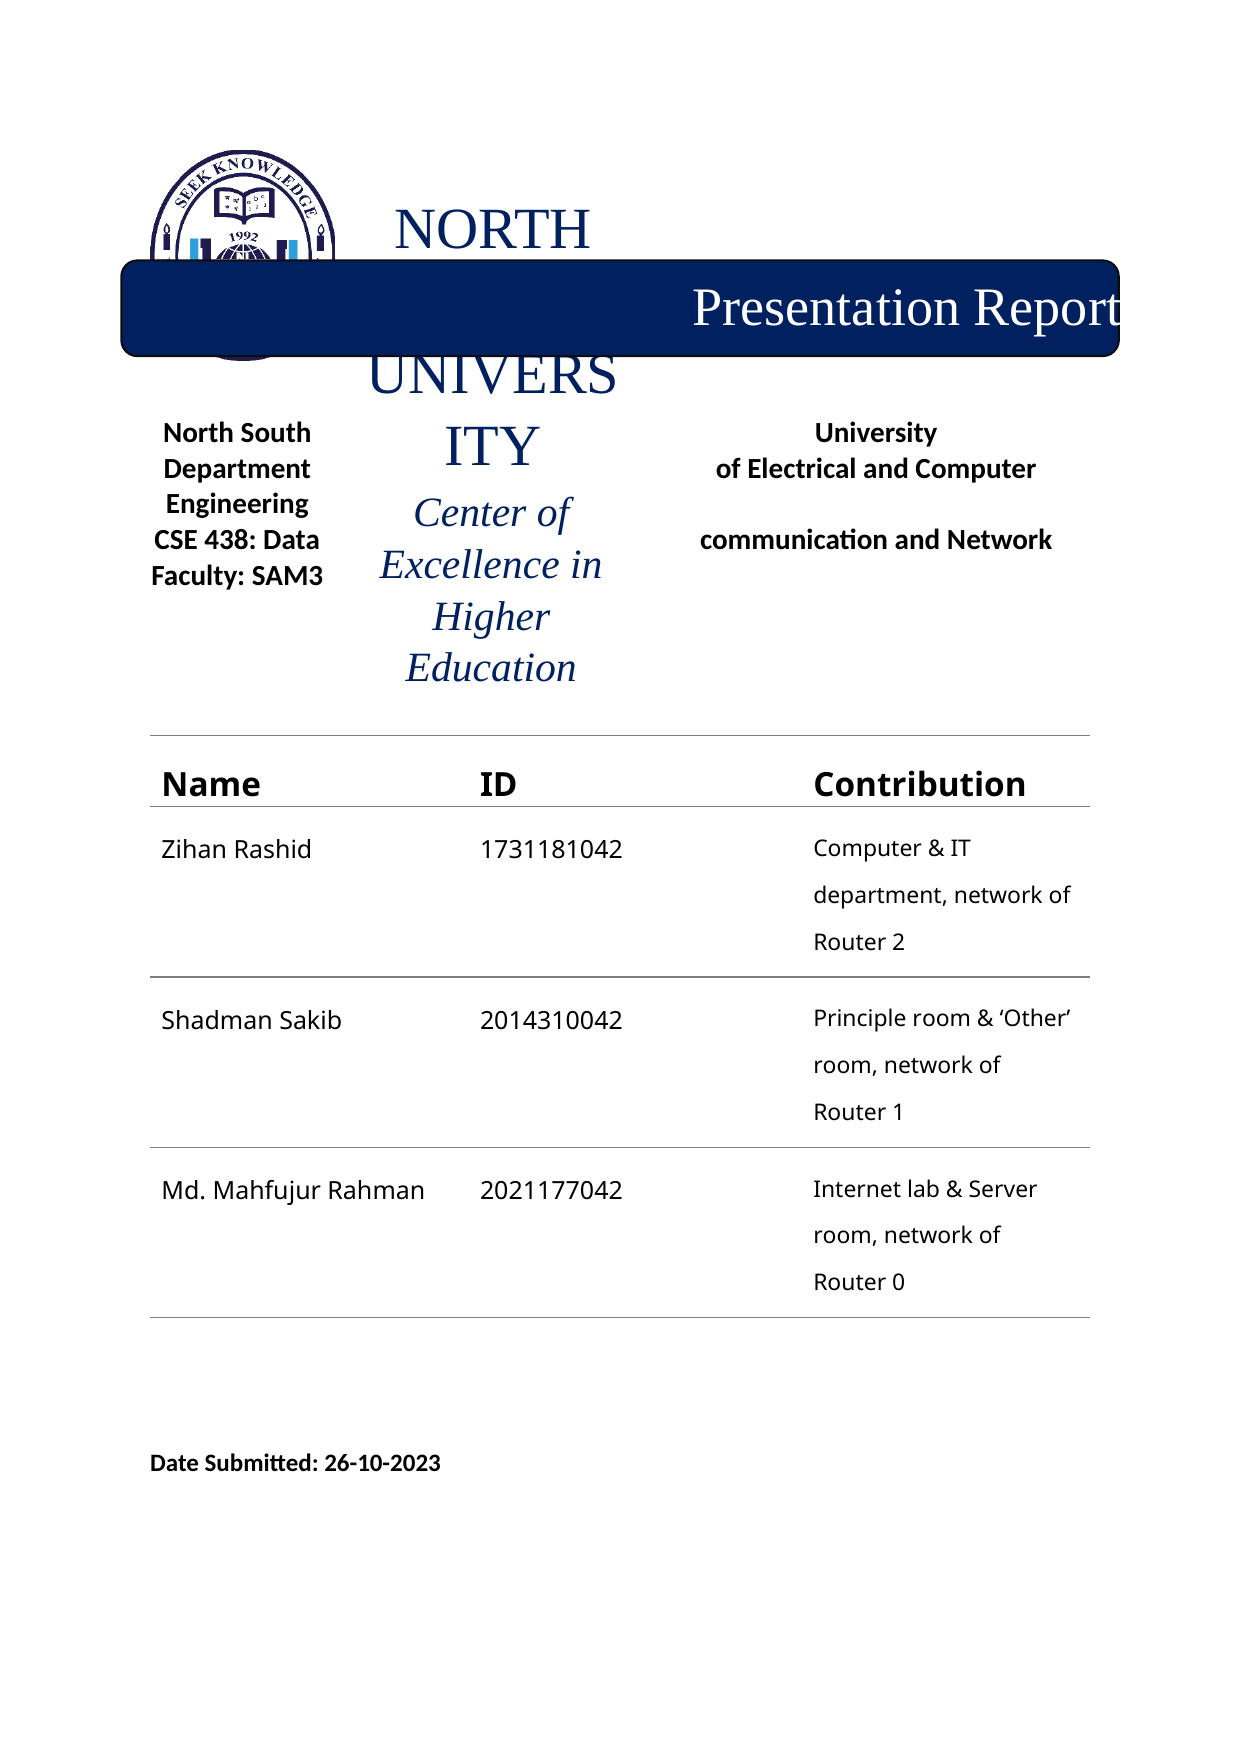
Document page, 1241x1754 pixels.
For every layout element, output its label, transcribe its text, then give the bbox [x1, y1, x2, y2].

table_cell Computer & IT department, network of Router 2 [802, 807, 1090, 976]
text CSE 438: Data communication and Network [150, 521, 1090, 557]
table_cell Md. Mahfujur Rahman [150, 1148, 468, 1317]
table_header Contribution [802, 736, 1090, 806]
table_cell Principle room & ‘Other’ room, network of Router 1 [802, 978, 1090, 1147]
table_cell Shadman Sakib [150, 978, 468, 1147]
table_cell 1731181042 [469, 807, 802, 976]
text Department of Electrical and Computer Engineering [150, 450, 1090, 521]
table_cell 2021177042 [469, 1148, 802, 1317]
text Faculty: SAM3 [150, 557, 1090, 592]
picture [150, 150, 335, 259]
table_header Name [150, 736, 468, 806]
text North South University [150, 414, 1090, 450]
table_cell 2014310042 [469, 978, 802, 1147]
table_cell Internet lab & Server room, network of Router 0 [802, 1148, 1090, 1317]
table_header ID [469, 736, 802, 806]
text Date Submitted: 26-10-2023 [150, 1447, 1090, 1478]
table_cell Zihan Rashid [150, 807, 468, 976]
